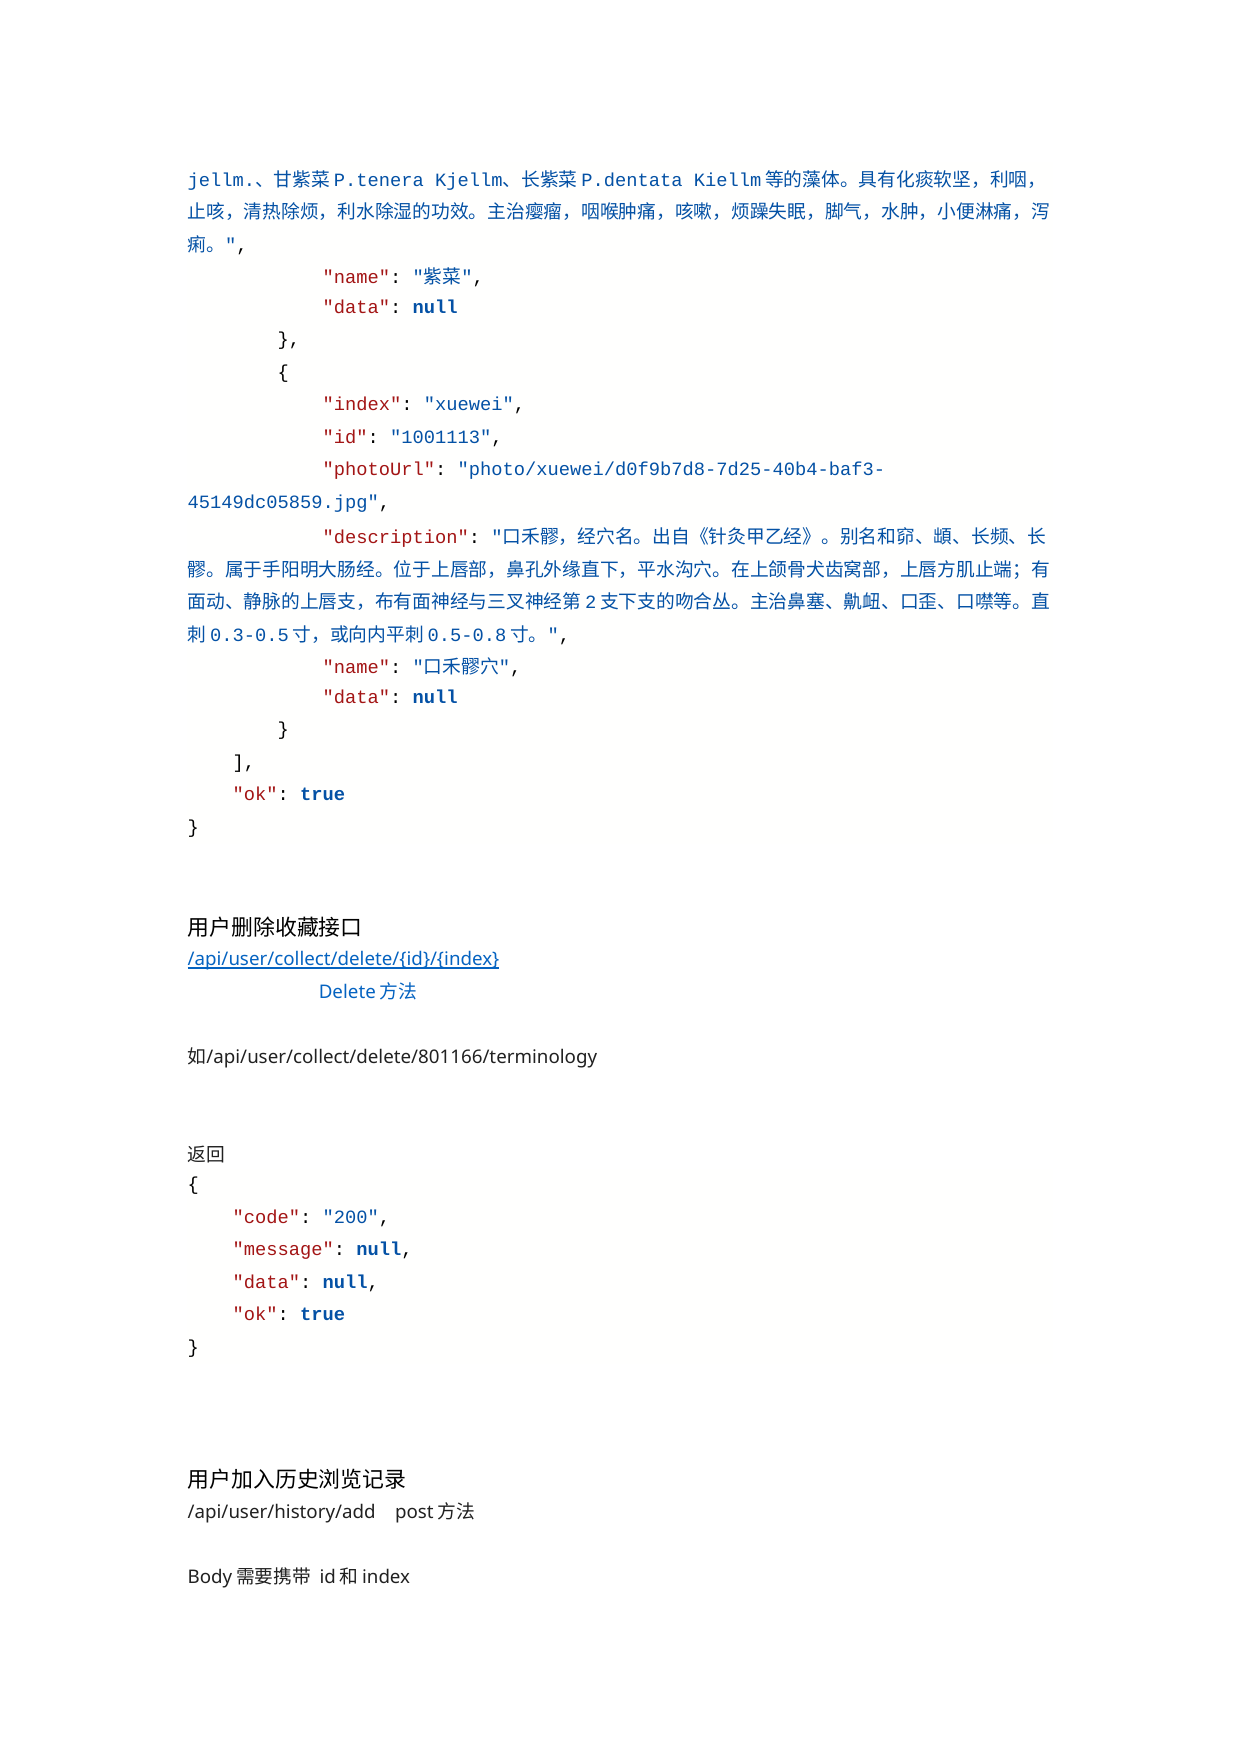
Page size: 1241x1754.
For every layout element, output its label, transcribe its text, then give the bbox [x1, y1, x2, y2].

text Delete方法 [275, 974, 1053, 1007]
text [187, 162, 1053, 259]
text ], [187, 747, 1053, 779]
text "ok": true [187, 779, 1053, 812]
text 返回 [187, 1137, 1053, 1169]
text } [187, 812, 1053, 844]
text "description": "口禾髎，经穴名。出自《针灸甲乙经》。别名和窌、䪼、长频、长髎。属于手阳明大肠经。位于上唇部，鼻孔外缘直下，平水沟穴。在上颌骨犬齿窝部，上唇方肌止端；有面动、静脉的上唇支，布有面神经与三叉神经第2支下支的吻合丛。主治鼻塞、鼽衄、口歪、口噤等。直刺0.3-0.5寸，或向内平刺0.5-0.8寸。", [187, 519, 1053, 649]
text { [187, 1169, 1053, 1202]
text "data": null, [187, 1267, 1053, 1299]
text "name": "口禾髎穴", [187, 649, 1053, 682]
text 用户加入历史浏览记录 [187, 1462, 1053, 1494]
text "name": "紫菜", [187, 259, 1053, 292]
text /api/user/collect/delete/{id}/{index} [187, 942, 1053, 974]
text 如/api/user/collect/delete/801166/terminology [187, 1039, 1053, 1072]
text "code": "200", [187, 1202, 1053, 1234]
text "data": null [187, 682, 1053, 714]
text } [187, 1332, 1053, 1364]
text "message": null, [187, 1234, 1053, 1267]
text "id": "1001113", [187, 422, 1053, 454]
text "ok": true [187, 1299, 1053, 1332]
text 用户删除收藏接口 [187, 909, 1053, 942]
text }, [187, 324, 1053, 357]
text "photoUrl": "photo/xuewei/d0f9b7d8-7d25-40b4-baf3-45149dc05859.jpg", [187, 454, 1053, 519]
text } [187, 714, 1053, 747]
text "index": "xuewei", [187, 389, 1053, 422]
text "data": null [187, 292, 1053, 324]
text Body需要携带 id和index [187, 1559, 1053, 1592]
text { [187, 357, 1053, 389]
text /api/user/history/add post方法 [187, 1494, 1053, 1527]
